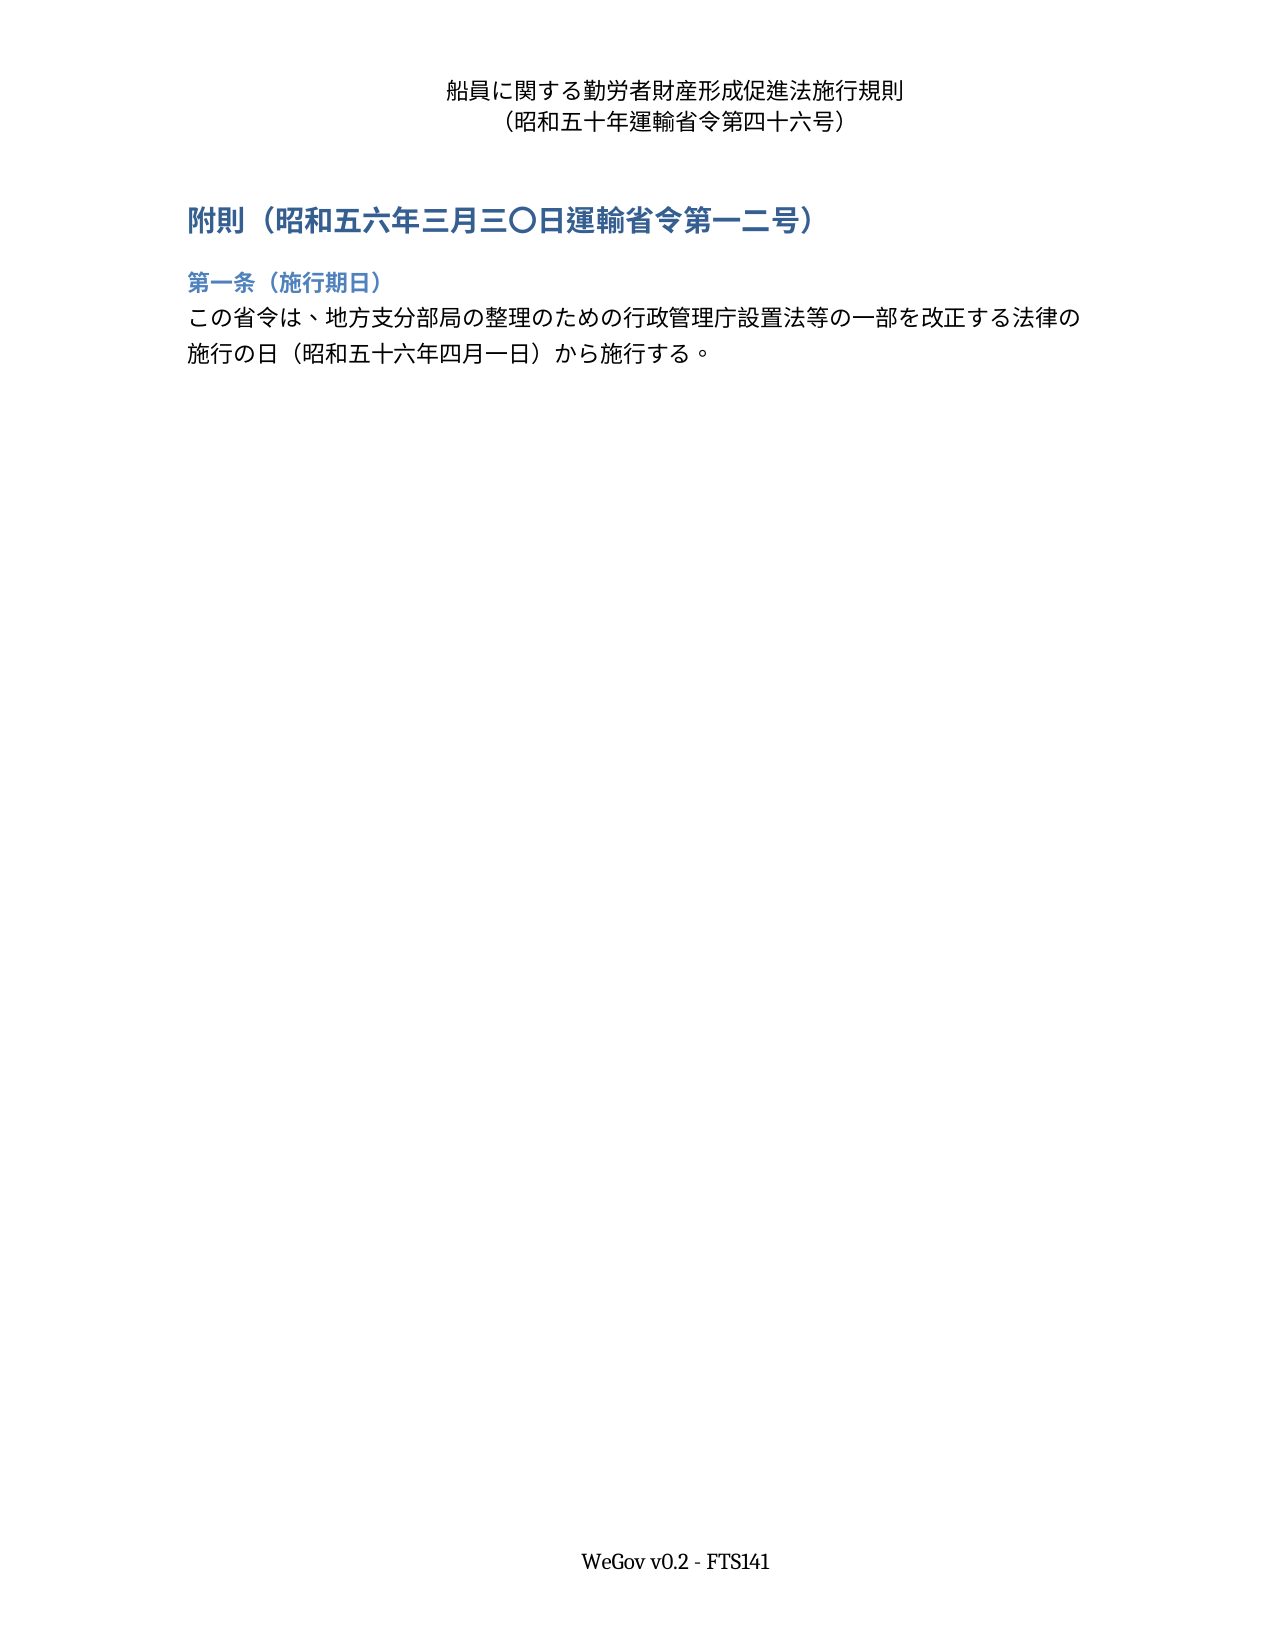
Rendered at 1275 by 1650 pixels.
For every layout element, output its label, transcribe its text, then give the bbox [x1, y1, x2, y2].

subtitle 第一条（施行期日） [187, 266, 1087, 298]
text この省令は、地方支分部局の整理のための行政管理庁設置法等の一部を改正する法律の施行の日（昭和五十六年四月一日）から施行する。 [187, 302, 1087, 369]
subtitle 附則（昭和五六年三月三〇日運輸省令第一二号） [187, 200, 1087, 240]
